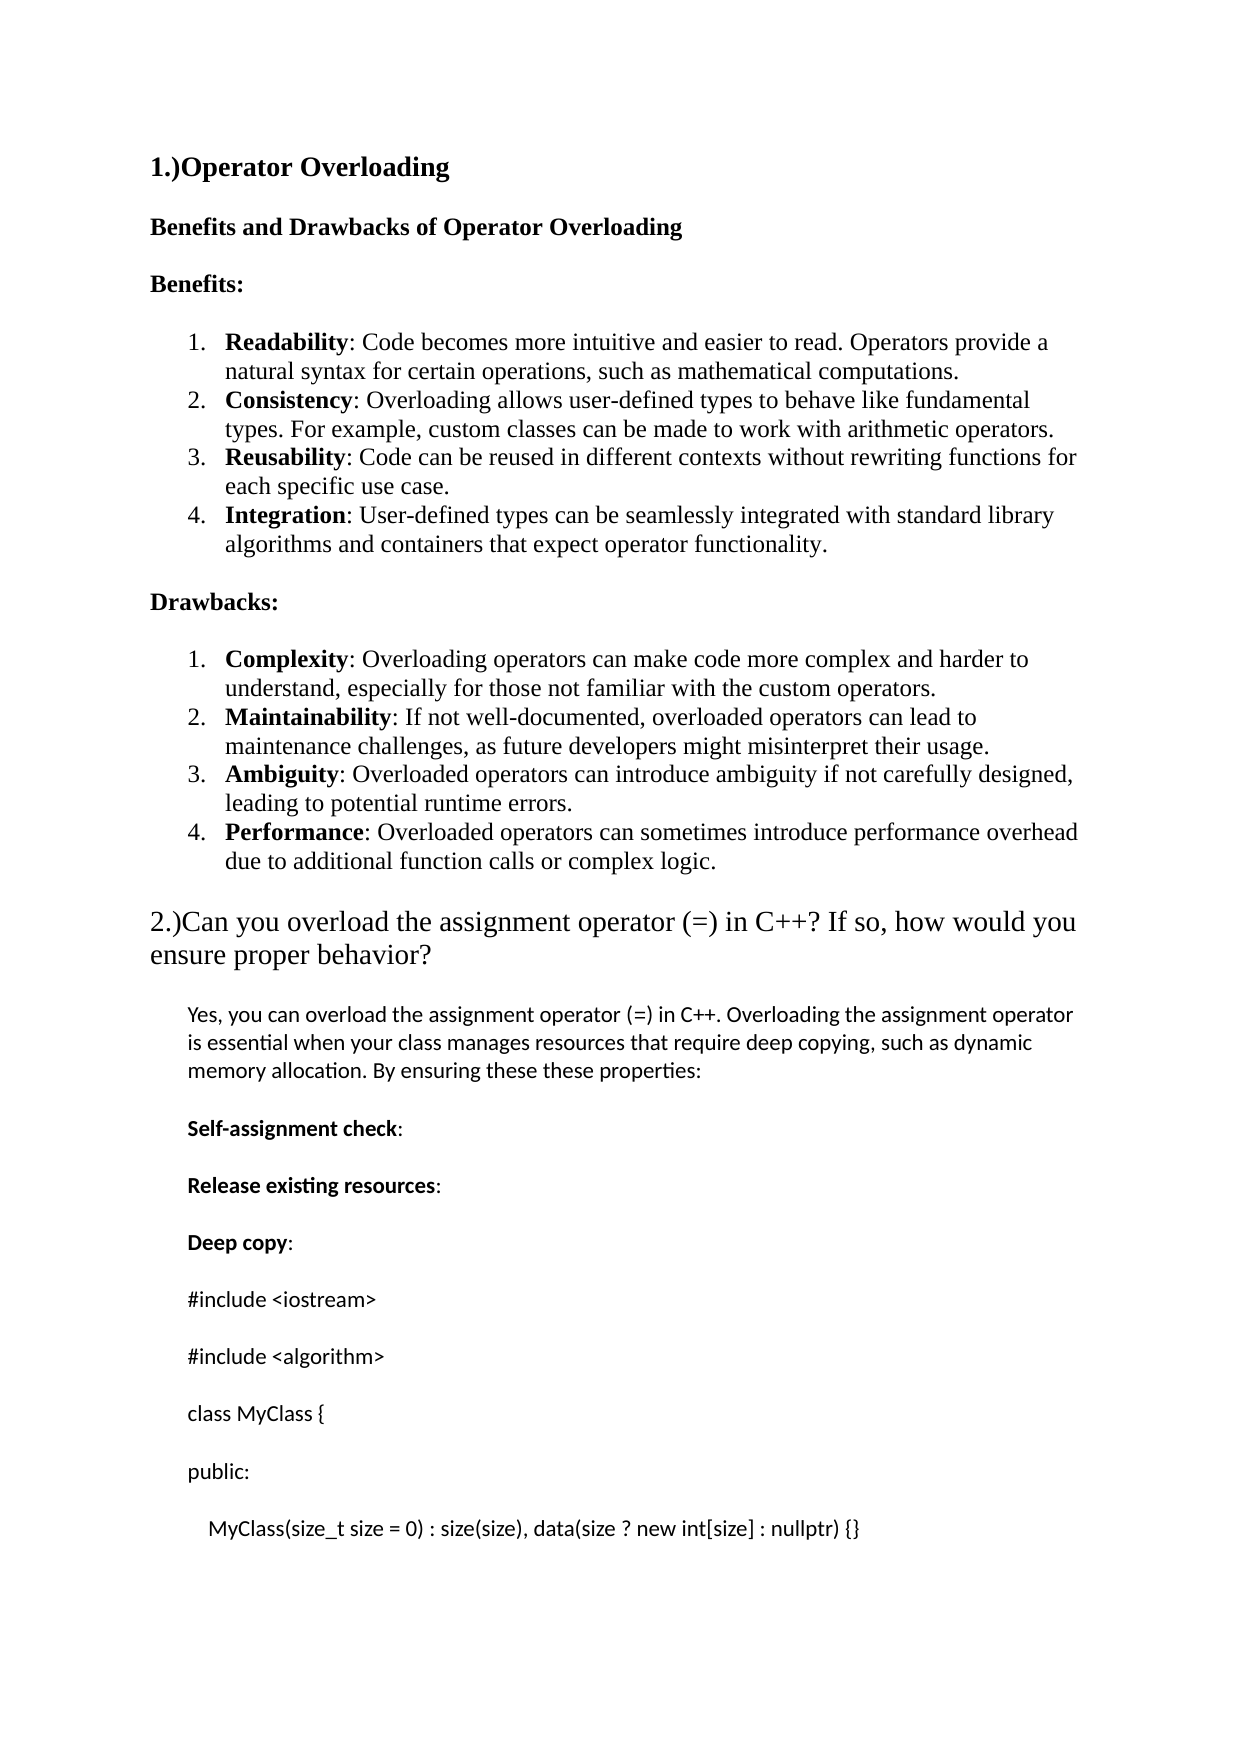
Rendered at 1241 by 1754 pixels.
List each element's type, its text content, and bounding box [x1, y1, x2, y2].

list Integration: User-defined types can be seamlessly integrated with standard library algorithms and containers that expect operator functionality. [187, 500, 1090, 557]
list Complexity: Overloading operators can make code more complex and harder to understand, especially for those not familiar with the custom operators. [187, 644, 1090, 702]
text Yes, you can overload the assignment operator (=) in C++. Overloading the assignment operator is essential when your class manages resources that require deep copying, such as dynamic memory allocation. By ensuring these these properties: [187, 1000, 1090, 1084]
list Ambiguity: Overloaded operators can introduce ambiguity if not carefully designed, leading to potential runtime errors. [187, 759, 1090, 817]
text Drawbacks: [150, 587, 1090, 615]
list Performance: Overloaded operators can sometimes introduce performance overhead due to additional function calls or complex logic. [187, 817, 1090, 874]
text 2.)Can you overload the assignment operator (=) in C++? If so, how would you ensure proper behavior? [150, 904, 1090, 971]
text #include <iostream> [187, 1285, 1090, 1313]
list Maintainability: If not well-documented, overloaded operators can lead to maintenance challenges, as future developers might misinterpret their usage. [187, 702, 1090, 759]
text Benefits and Drawbacks of Operator Overloading [150, 212, 1090, 240]
list Readability: Code becomes more intuitive and easier to read. Operators provide a natural syntax for certain operations, such as mathematical computations. [187, 327, 1090, 385]
text Self-assignment check: [187, 1114, 1090, 1142]
text class MyClass { [187, 1399, 1090, 1428]
text MyClass(size_t size = 0) : size(size), data(size ? new int[size] : nullptr) {} [187, 1514, 1090, 1542]
text #include <algorithm> [187, 1342, 1090, 1370]
text 1.)Operator Overloading [150, 150, 1090, 182]
text Deep copy: [187, 1228, 1090, 1256]
list Consistency: Overloading allows user-defined types to behave like fundamental types. For example, custom classes can be made to work with arithmetic operators. [187, 385, 1090, 442]
text public: [187, 1457, 1090, 1485]
list Reusability: Code can be reused in different contexts without rewriting functions for each specific use case. [187, 442, 1090, 500]
text Benefits: [150, 269, 1090, 298]
text Release existing resources: [187, 1171, 1090, 1199]
